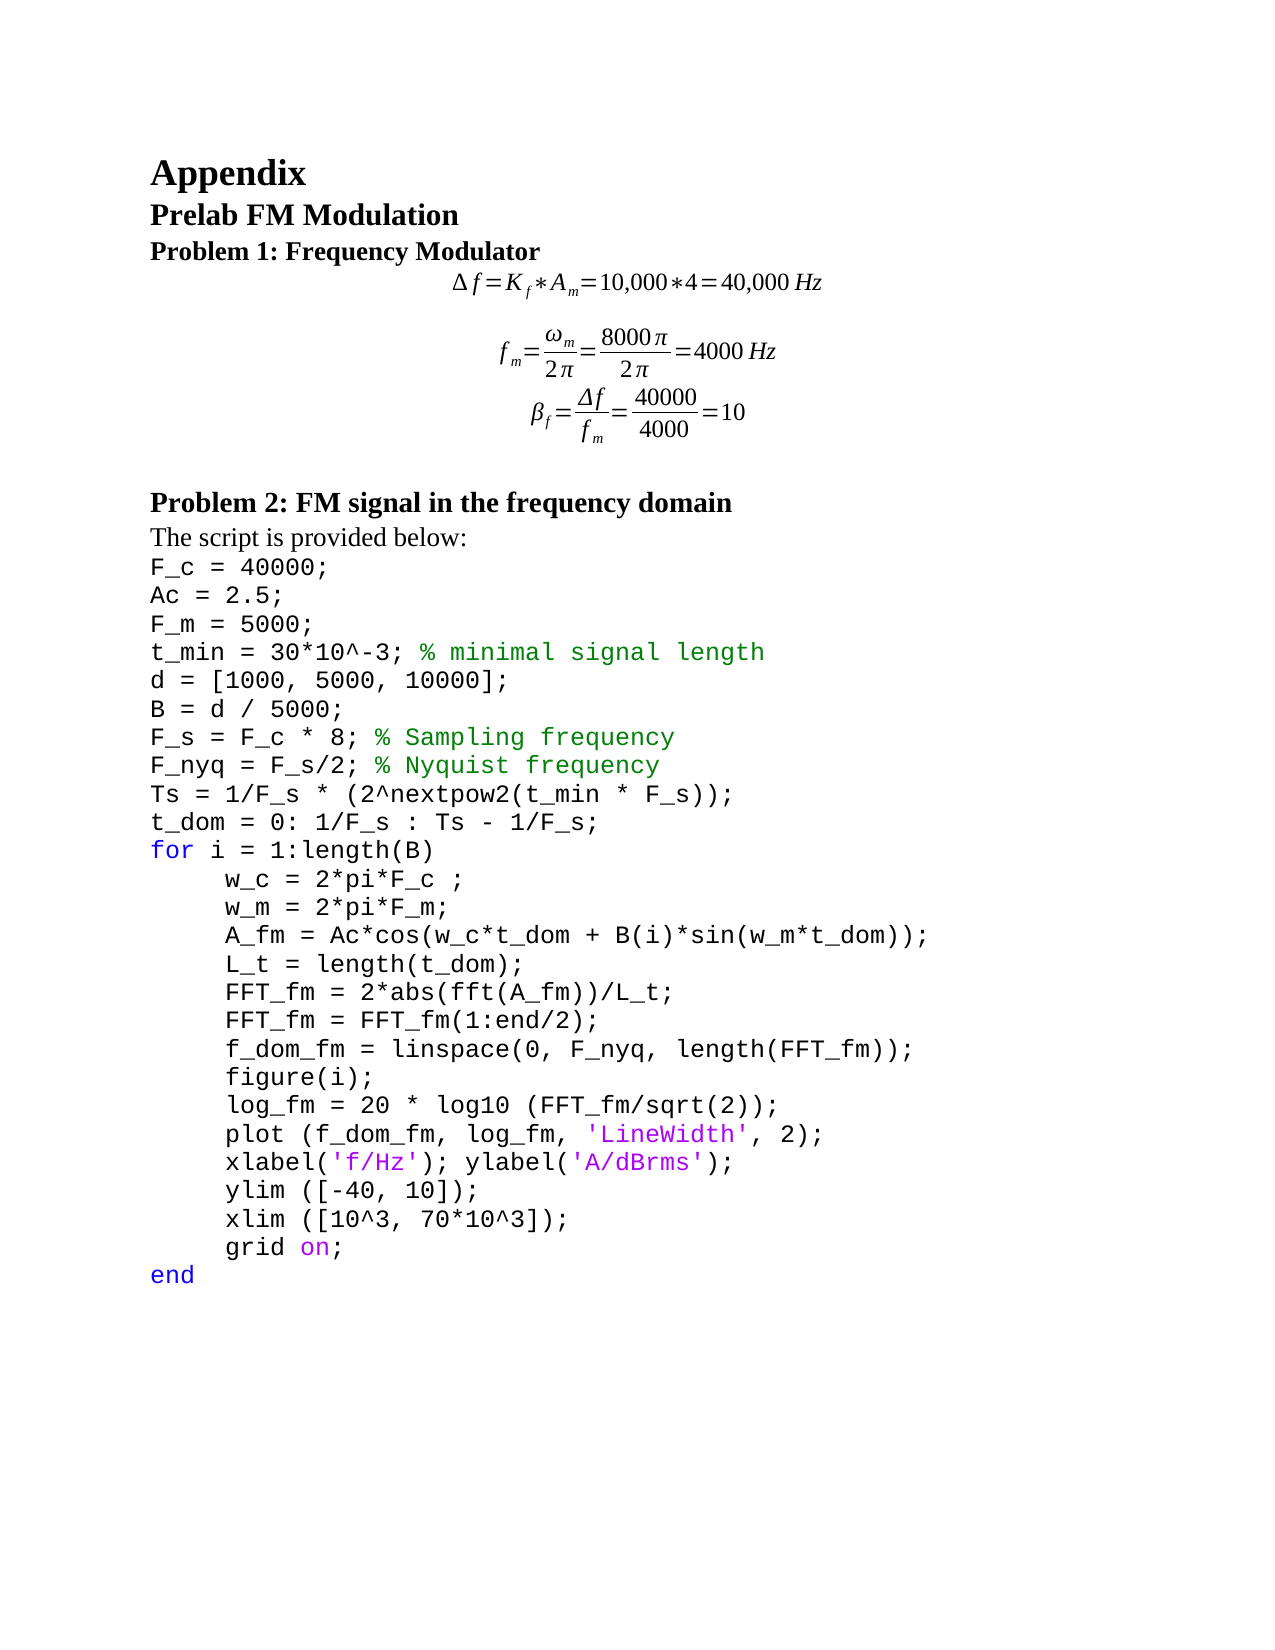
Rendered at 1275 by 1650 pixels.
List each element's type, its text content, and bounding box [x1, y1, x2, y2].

text A_fm = Ac*cos(w_c*t_dom + B(i)*sin(w_m*t_dom)); [225, 923, 1125, 951]
text F_nyq = F_s/2; % Nyquist frequency [150, 753, 1125, 781]
text t_min = 30*10^-3; % minimal signal length [150, 640, 1125, 668]
text d = [1000, 5000, 10000]; [150, 668, 1125, 696]
text for i = 1:length(B) [150, 838, 1125, 866]
text figure(i); [225, 1065, 1125, 1093]
text F_c = 40000; [150, 555, 1125, 583]
text The script is provided below: [150, 521, 1125, 552]
text F_s = F_c * 8; % Sampling frequency [150, 725, 1125, 753]
text Appendix [150, 150, 1125, 193]
text w_m = 2*pi*F_m; [225, 895, 1125, 923]
text Prelab FM Modulation [150, 197, 1125, 232]
text xlabel('f/Hz'); ylabel('A/dBrms'); [225, 1150, 1125, 1178]
text F_m = 5000; [150, 611, 1125, 640]
text Problem 1: Frequency Modulator [150, 235, 1125, 266]
text grid on; [225, 1235, 1125, 1263]
text Ts = 1/F_s * (2^nextpow2(t_min * F_s)); [150, 781, 1125, 810]
text f_dom_fm = linspace(0, F_nyq, length(FFT_fm)); [225, 1036, 1125, 1065]
text FFT_fm = FFT_fm(1:end/2); [225, 1008, 1125, 1036]
text w_c = 2*pi*F_c ; [225, 866, 1125, 895]
text end [150, 1263, 1125, 1291]
text t_dom = 0: 1/F_s : Ts - 1/F_s; [150, 810, 1125, 838]
text FFT_fm = 2*abs(fft(A_fm))/L_t; [225, 980, 1125, 1008]
text log_fm = 20 * log10 (FFT_fm/sqrt(2)); [225, 1093, 1125, 1121]
text ylim ([-40, 10]); [225, 1178, 1125, 1206]
text plot (f_dom_fm, log_fm, 'LineWidth', 2); [225, 1121, 1125, 1150]
text Problem 2: FM signal in the frequency domain [150, 485, 1125, 518]
text xlim ([10^3, 70*10^3]); [225, 1206, 1125, 1235]
text Ac = 2.5; [150, 583, 1125, 611]
text B = d / 5000; [150, 696, 1125, 725]
text L_t = length(t_dom); [225, 951, 1125, 980]
